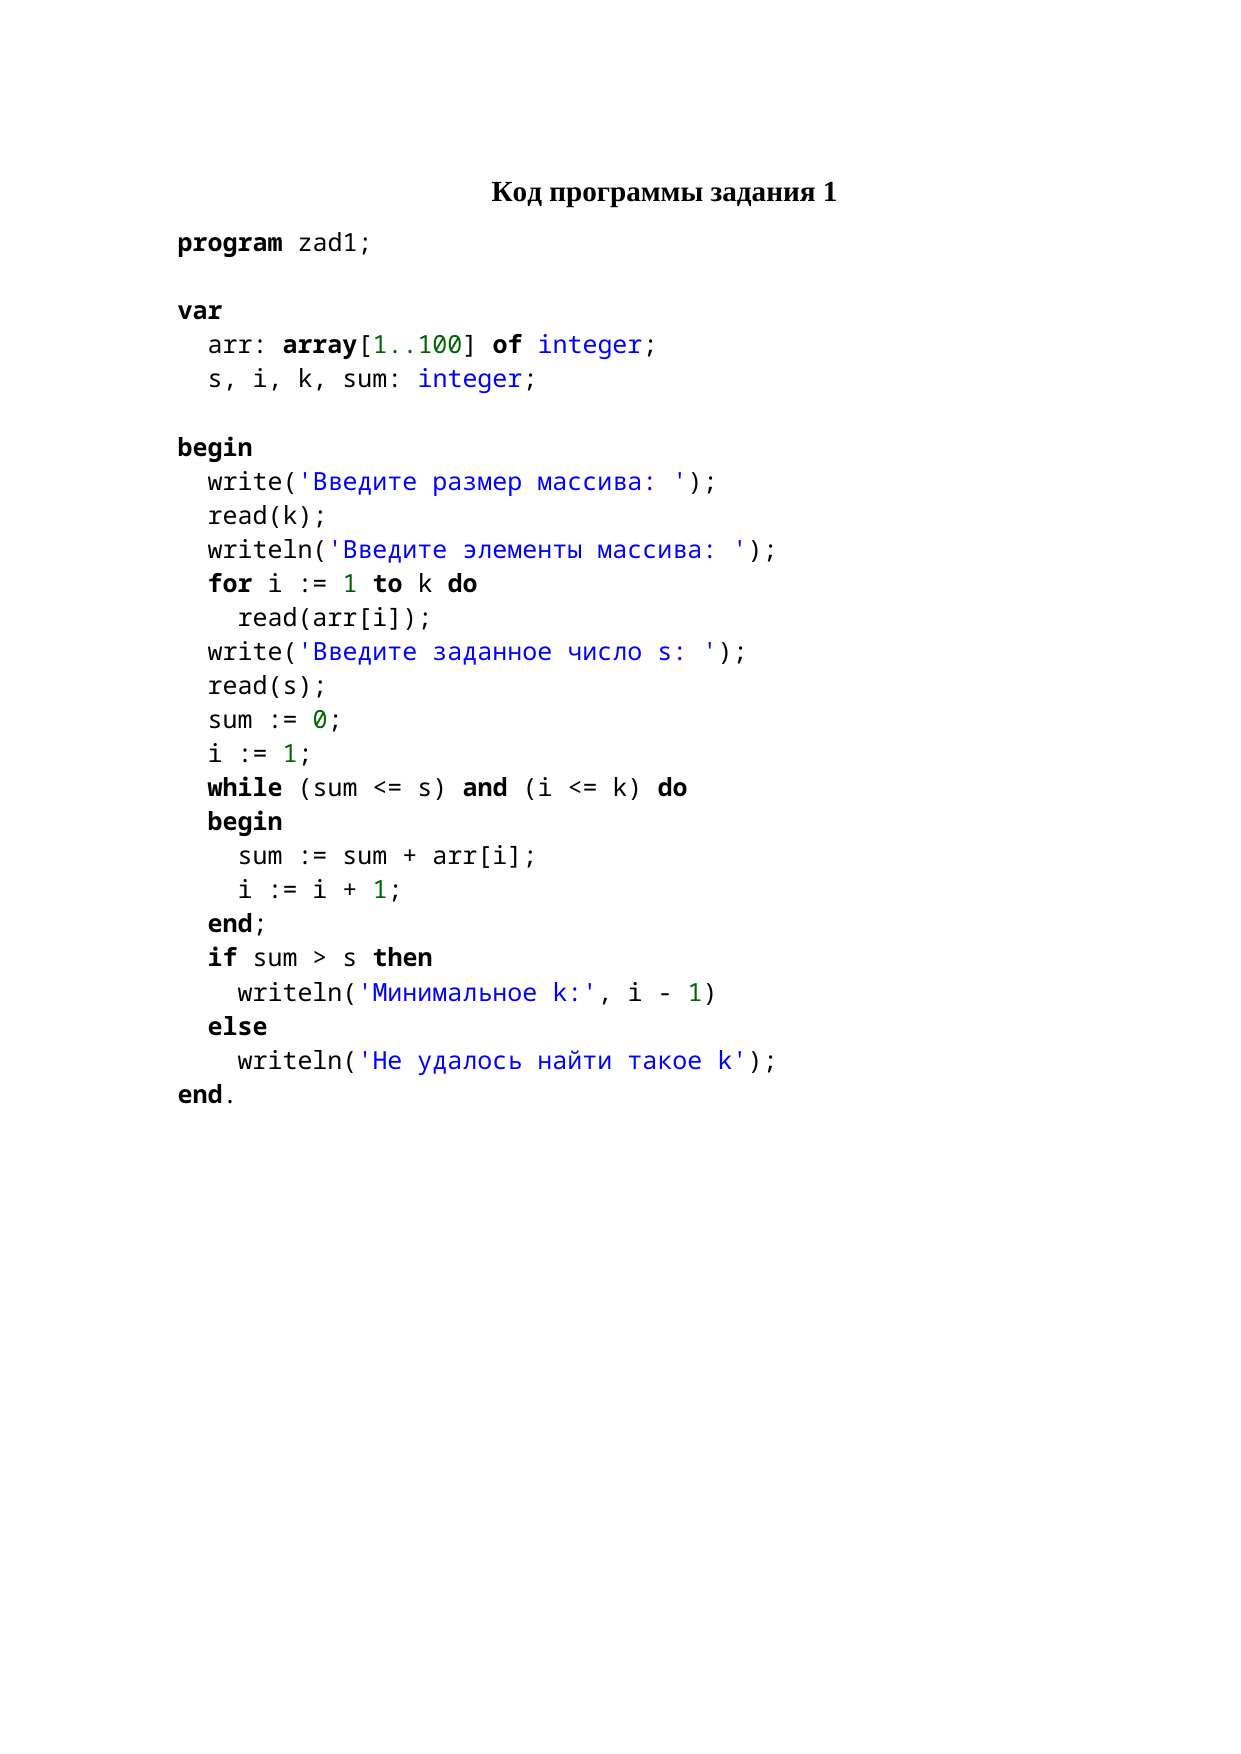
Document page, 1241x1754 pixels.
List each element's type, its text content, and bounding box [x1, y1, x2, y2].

text arr: array[1..100] of integer; [177, 327, 1152, 361]
text writeln('Не удалось найти такое k'); [177, 1042, 1152, 1076]
text read(k); [177, 497, 1152, 531]
text read(arr[i]); [177, 599, 1152, 633]
text write('Введите заданное число s: '); [177, 633, 1152, 668]
text begin [177, 429, 1152, 463]
text write('Введите размер массива: '); [177, 463, 1152, 497]
text while (sum <= s) and (i <= k) do [177, 770, 1152, 804]
text i := i + 1; [177, 872, 1152, 906]
text else [177, 1008, 1152, 1042]
text sum := sum + arr[i]; [177, 838, 1152, 872]
text for i := 1 to k do [177, 565, 1152, 599]
text writeln('Минимальное k:', i - 1) [177, 974, 1152, 1008]
text i := 1; [177, 736, 1152, 770]
text sum := 0; [177, 702, 1152, 736]
text Код программы задания 1 [177, 174, 1152, 208]
text s, i, k, sum: integer; [177, 361, 1152, 395]
text writeln('Введите элементы массива: '); [177, 531, 1152, 565]
text if sum > s then [177, 940, 1152, 974]
text read(s); [177, 668, 1152, 702]
text var [177, 293, 1152, 327]
text end; [177, 906, 1152, 940]
text begin [177, 804, 1152, 838]
text program zad1; [177, 225, 1152, 259]
text end. [177, 1076, 1152, 1110]
